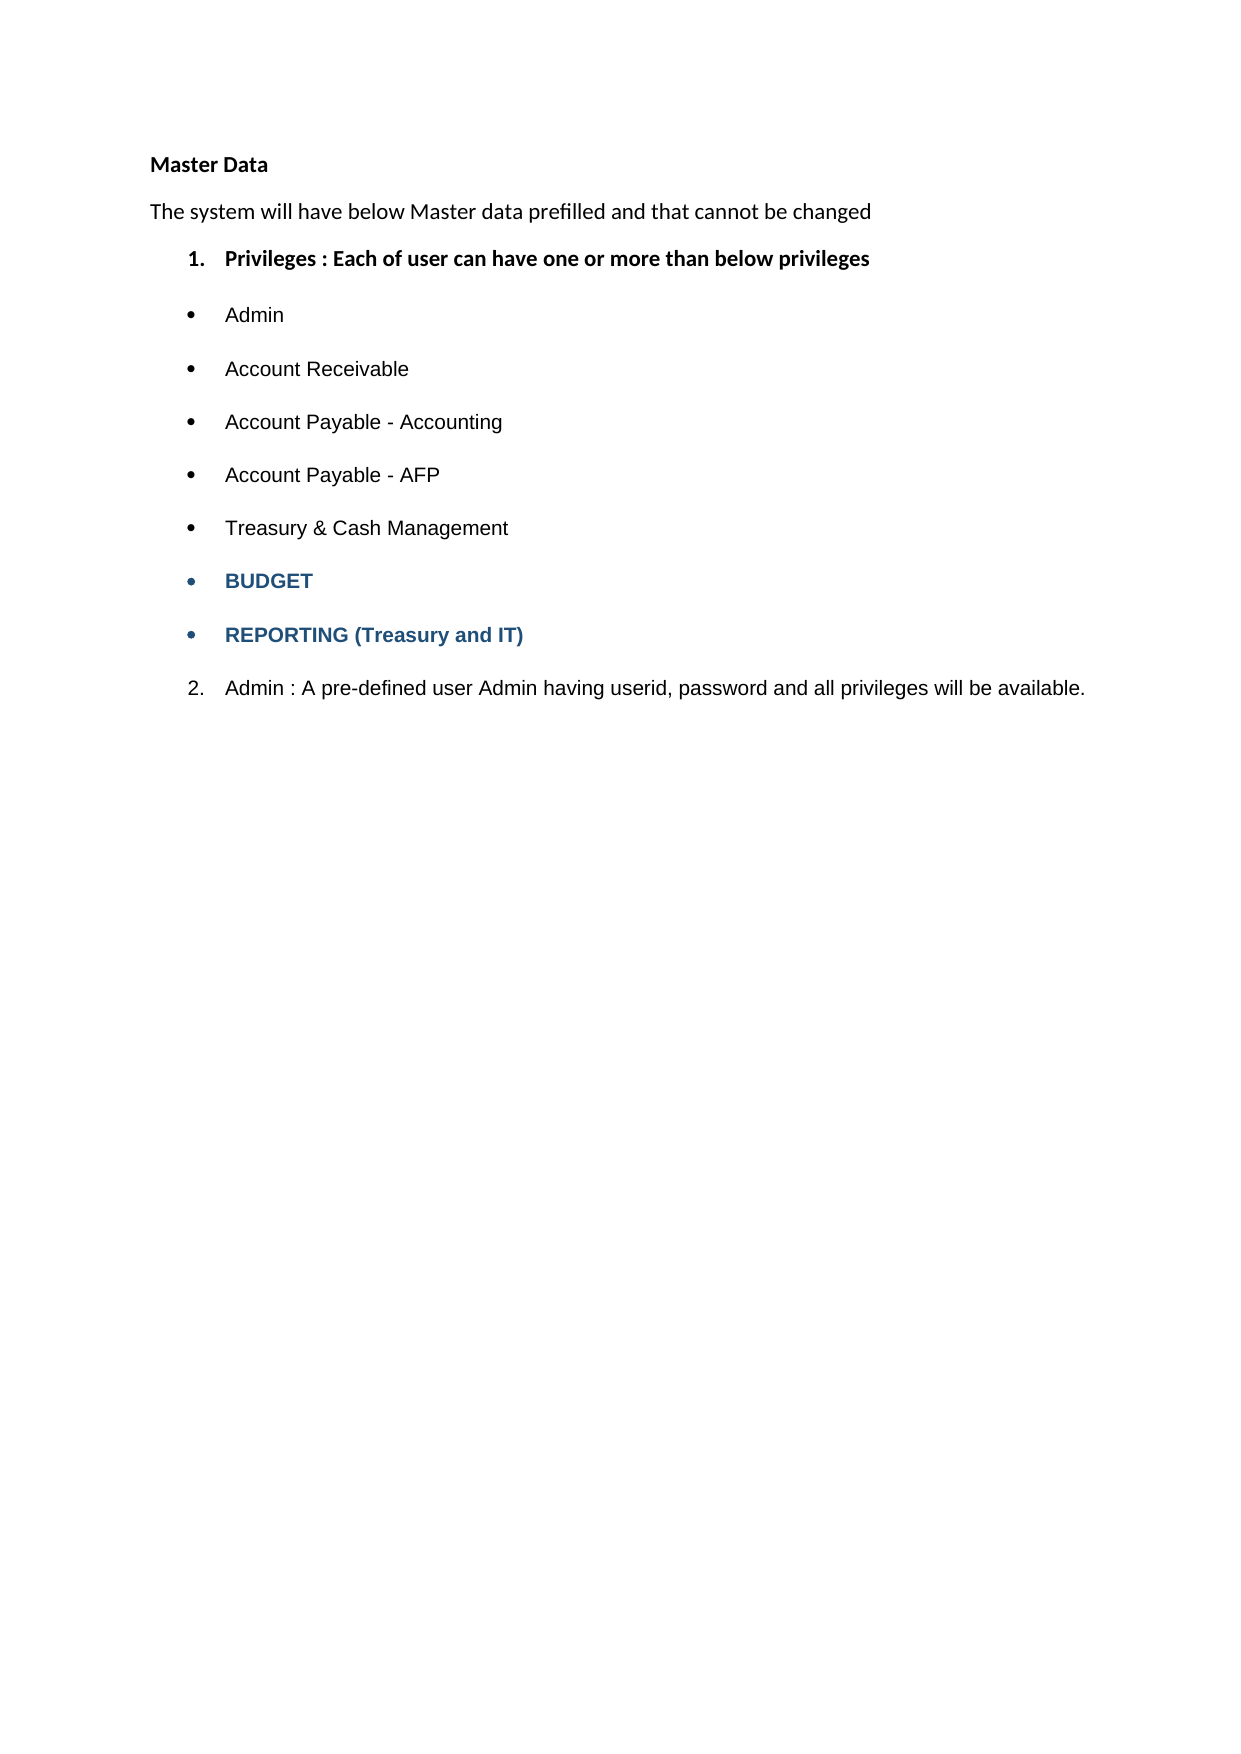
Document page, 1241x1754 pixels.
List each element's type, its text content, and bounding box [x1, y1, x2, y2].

list BUDGET [187, 569, 1090, 593]
list Admin : A pre-defined user Admin having userid, password and all privileges will be available. [187, 676, 1090, 700]
list Account Payable - AFP [187, 463, 1090, 487]
list Account Receivable [187, 356, 1090, 380]
text Master Data [150, 150, 1090, 178]
list Admin [187, 303, 1090, 327]
list Account Payable - Accounting [187, 409, 1090, 434]
list REPORTING (Treasury and IT) [187, 622, 1090, 647]
list Treasury & Cash Management [187, 516, 1090, 540]
text The system will have below Master data prefilled and that cannot be changed [150, 197, 1090, 225]
list Privileges : Each of user can have one or more than below privileges [187, 244, 1090, 272]
